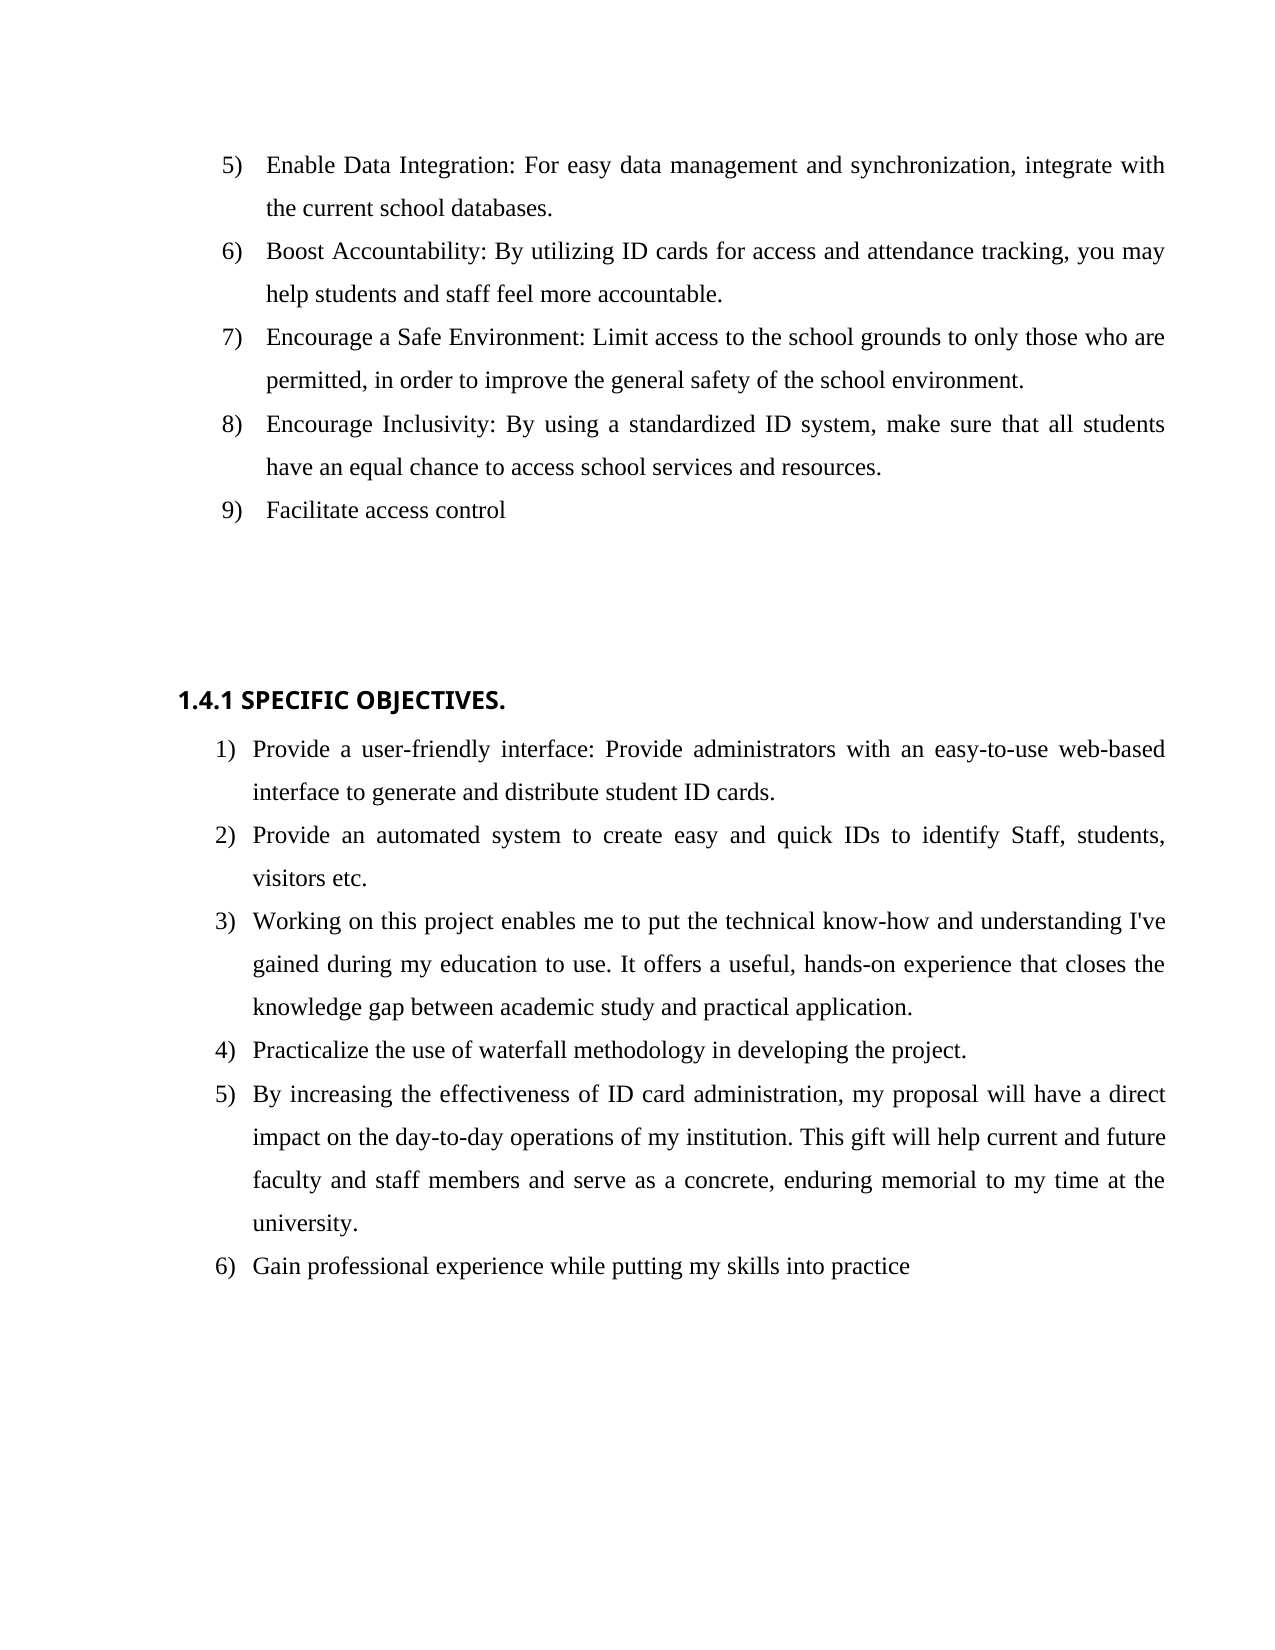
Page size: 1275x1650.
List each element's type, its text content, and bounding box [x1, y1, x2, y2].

list Practicalize the use of waterfall methodology in developing the project. [215, 1036, 1167, 1064]
list Boost Accountability: By utilizing ID cards for access and attendance tracking, you may help students and staff feel more accountable. [222, 236, 1167, 308]
list Facilitate access control [222, 495, 1167, 524]
list Enable Data Integration: For easy data management and synchronization, integrate with the current school databases. [222, 150, 1167, 222]
list Encourage a Safe Environment: Limit access to the school grounds to only those who are permitted, in order to improve the general safety of the school environment. [222, 322, 1167, 394]
list Gain professional experience while putting my skills into practice [215, 1251, 1167, 1280]
list Working on this project enables me to put the technical know-how and understanding I've gained during my education to use. It offers a useful, hands-on experience that closes the knowledge gap between academic study and practical application. [215, 906, 1167, 1021]
list Provide a user-friendly interface: Provide administrators with an easy-to-use web-based interface to generate and distribute student ID cards. [215, 734, 1167, 806]
list By increasing the effectiveness of ID card administration, my proposal will have a direct impact on the day-to-day operations of my institution. This gift will help current and future faculty and staff members and serve as a concrete, enduring memorial to my time at the university. [215, 1079, 1167, 1237]
list Encourage Inclusivity: By using a standardized ID system, make sure that all students have an equal chance to access school services and resources. [222, 409, 1167, 481]
list Provide an automated system to create easy and quick IDs to identify Staff, students, visitors etc. [215, 820, 1167, 892]
subtitle 1.4.1 SPECIFIC OBJECTIVES. [177, 683, 1167, 717]
